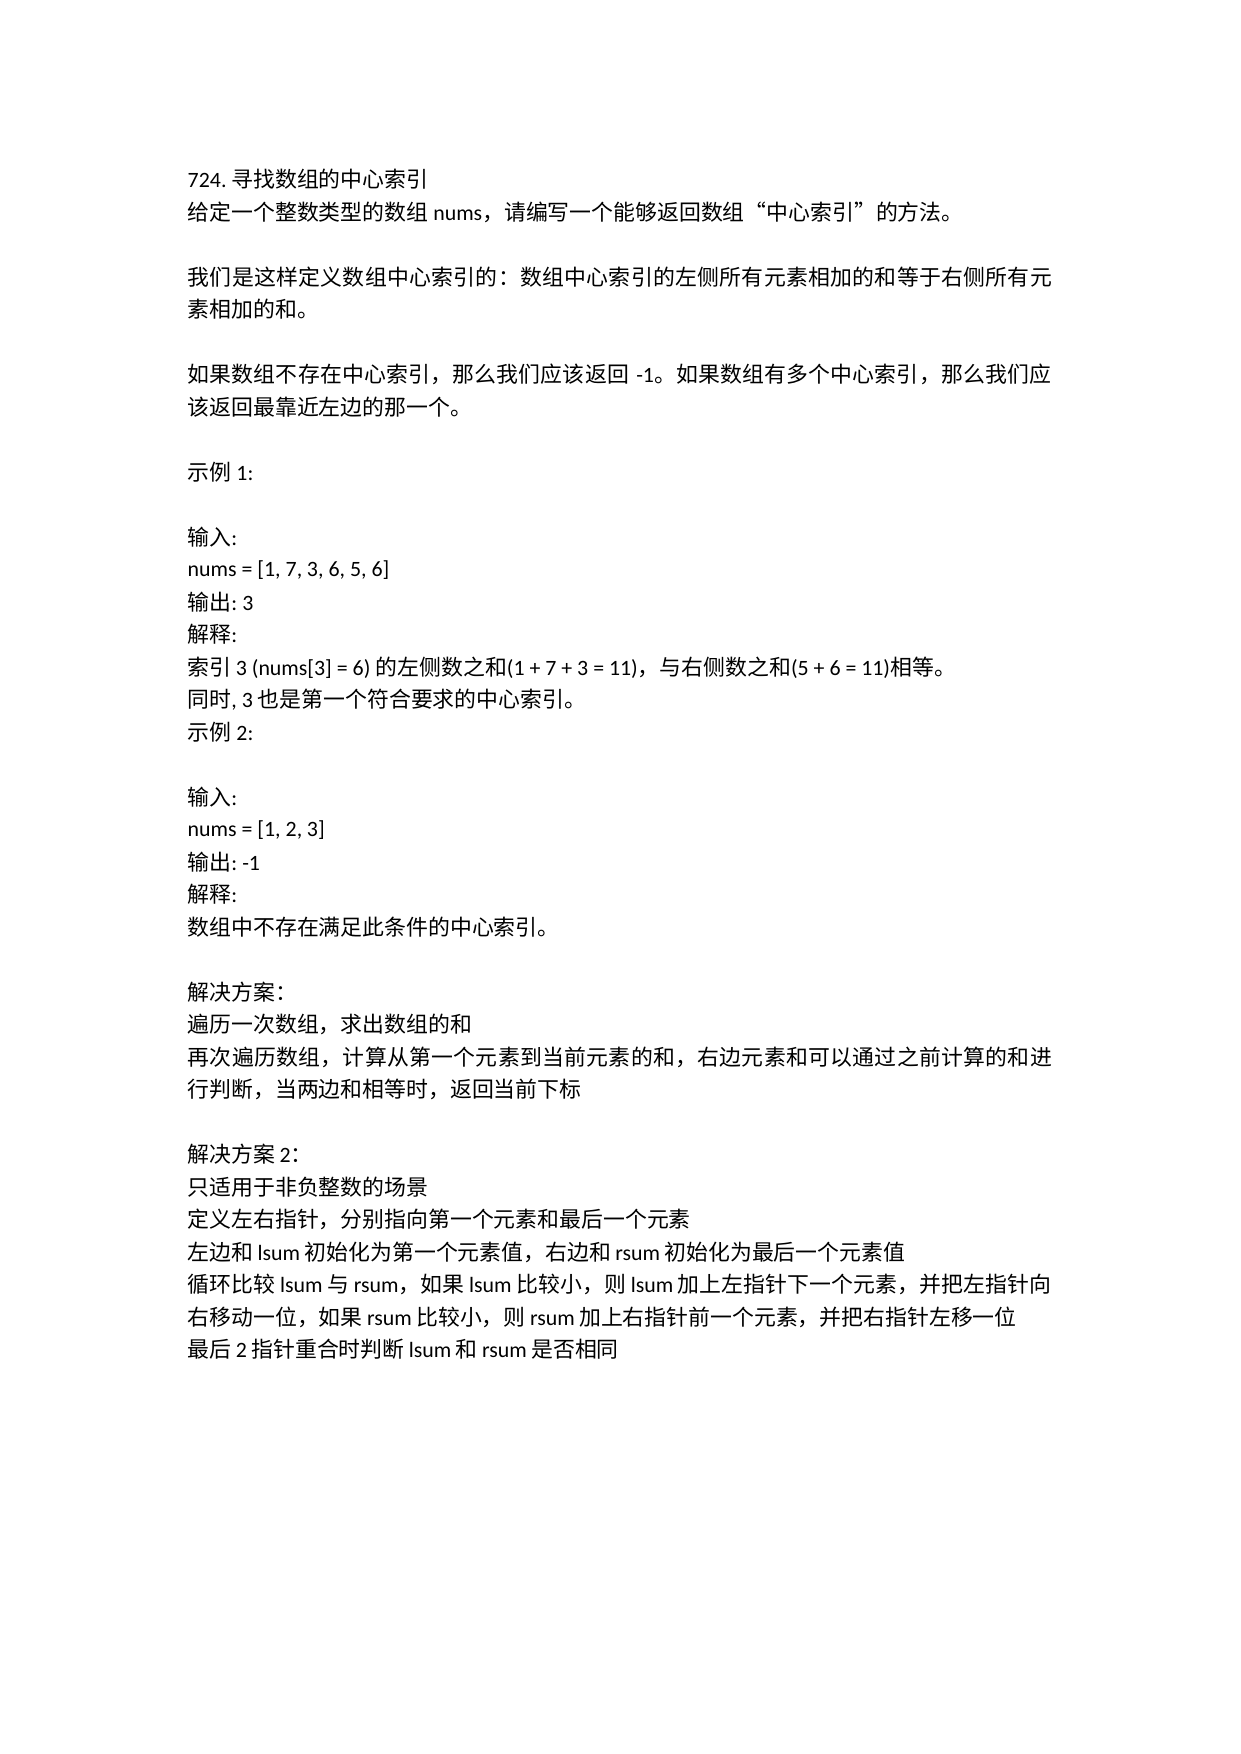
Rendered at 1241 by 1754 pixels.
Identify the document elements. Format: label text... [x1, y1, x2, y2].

list 索引3 (nums[3] = 6) 的左侧数之和(1 + 7 + 3 = 11)，与右侧数之和(5 + 6 = 11)相等。 [187, 649, 1053, 682]
list 只适用于非负整数的场景 [187, 1169, 1053, 1202]
list nums = [1, 2, 3] [187, 812, 1053, 844]
list 解决方案： [187, 974, 1053, 1007]
list 示例 2: [187, 714, 1053, 747]
list 最后2指针重合时判断lsum和rsum是否相同 [187, 1332, 1053, 1364]
list 解释: [187, 877, 1053, 909]
list 输入: [187, 519, 1053, 552]
list 寻找数组的中心索引 [187, 162, 1053, 194]
list 我们是这样定义数组中心索引的：数组中心索引的左侧所有元素相加的和等于右侧所有元素相加的和。 [187, 259, 1053, 324]
list nums = [1, 7, 3, 6, 5, 6] [187, 552, 1053, 584]
list 解释: [187, 617, 1053, 649]
list 循环比较lsum与rsum，如果lsum比较小，则lsum加上左指针下一个元素，并把左指针向右移动一位，如果rsum比较小，则rsum加上右指针前一个元素，并把右指针左移一位 [187, 1267, 1053, 1332]
list 解决方案2： [187, 1137, 1053, 1169]
list 输出: -1 [187, 844, 1053, 877]
list 同时, 3 也是第一个符合要求的中心索引。 [187, 682, 1053, 714]
list 定义左右指针，分别指向第一个元素和最后一个元素 [187, 1202, 1053, 1234]
list 遍历一次数组，求出数组的和 [187, 1007, 1053, 1039]
list 如果数组不存在中心索引，那么我们应该返回 -1。如果数组有多个中心索引，那么我们应该返回最靠近左边的那一个。 [187, 357, 1053, 422]
list 左边和lsum初始化为第一个元素值，右边和rsum初始化为最后一个元素值 [187, 1234, 1053, 1267]
list 输出: 3 [187, 584, 1053, 617]
list 示例 1: [187, 454, 1053, 487]
list 再次遍历数组，计算从第一个元素到当前元素的和，右边元素和可以通过之前计算的和进行判断，当两边和相等时，返回当前下标 [187, 1039, 1053, 1104]
list 数组中不存在满足此条件的中心索引。 [187, 909, 1053, 942]
list 输入: [187, 779, 1053, 812]
list 给定一个整数类型的数组 nums，请编写一个能够返回数组“中心索引”的方法。 [187, 194, 1053, 227]
